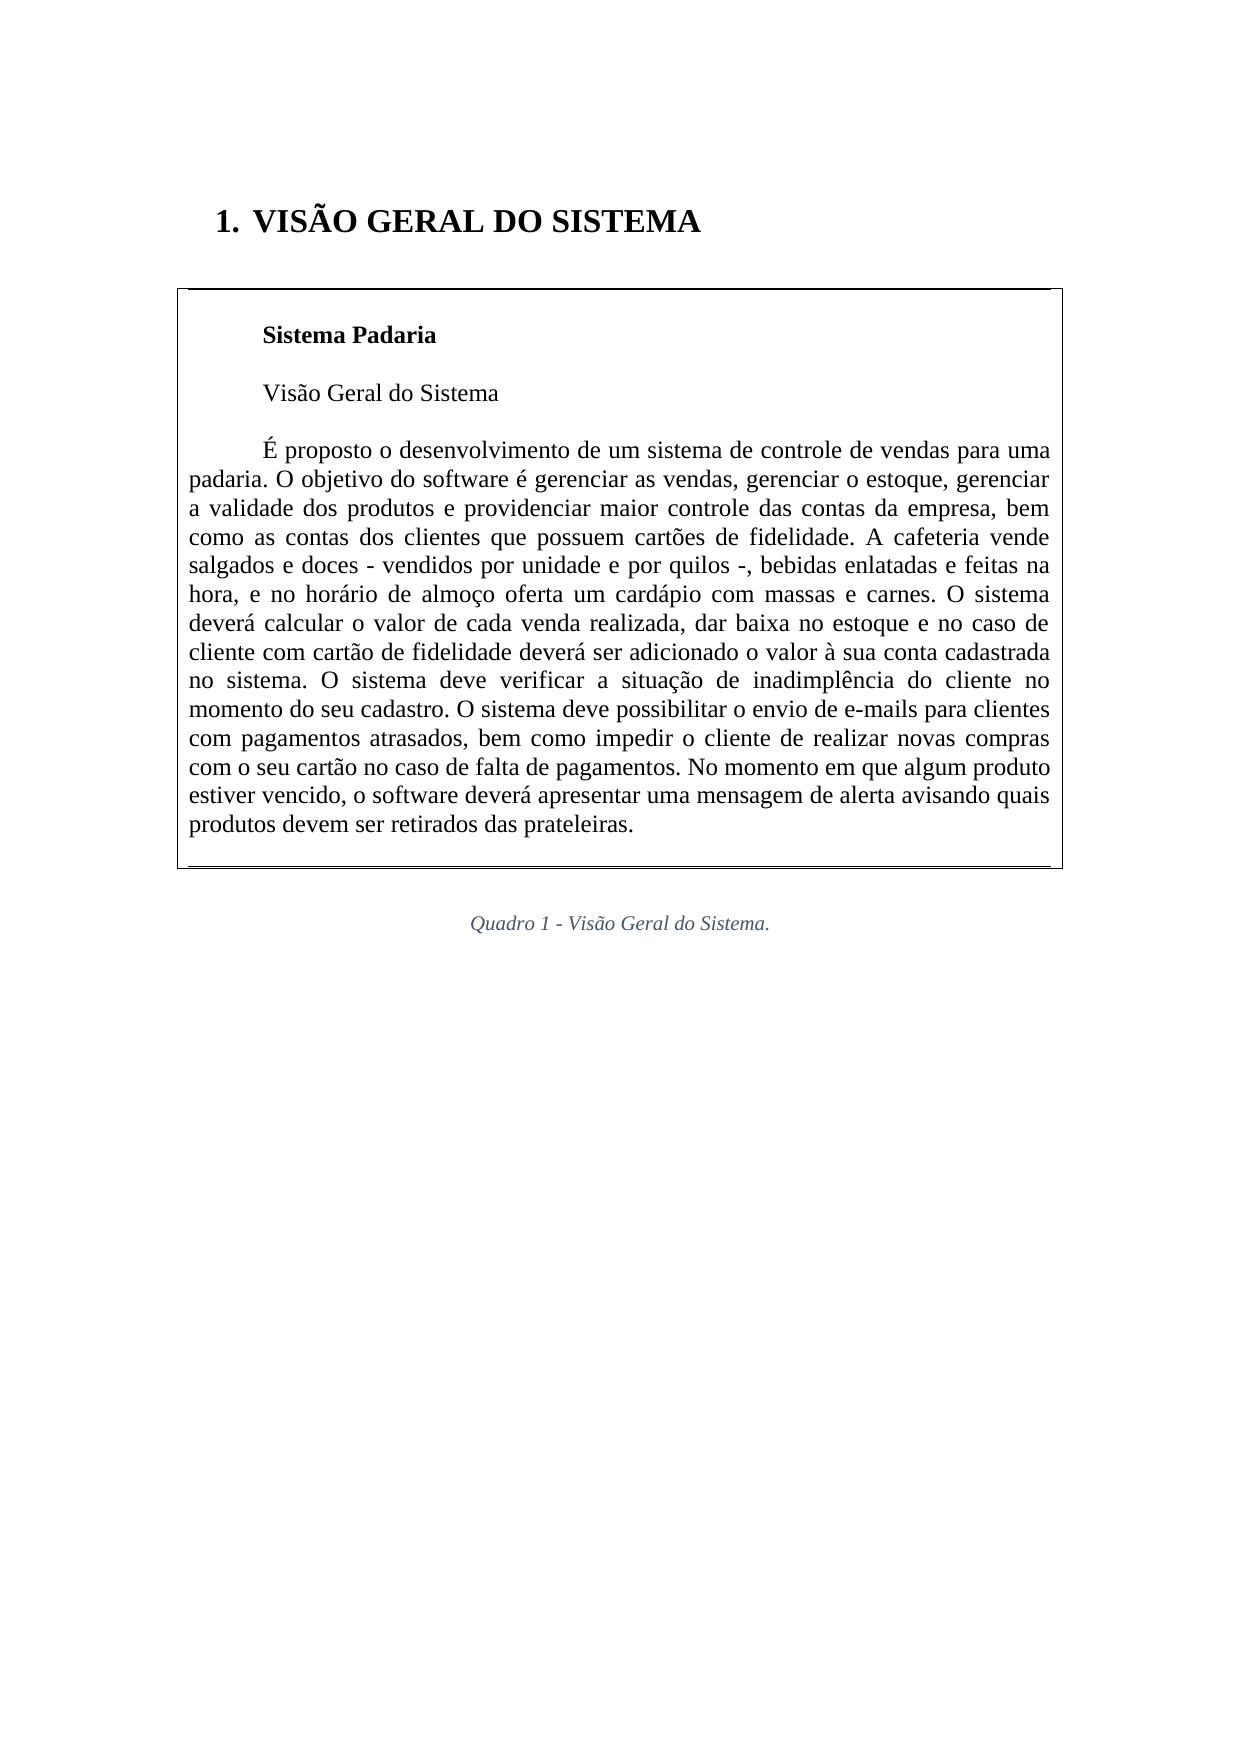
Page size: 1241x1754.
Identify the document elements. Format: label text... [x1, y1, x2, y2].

table_header Sistema Padaria Visão Geral do Sistema É proposto o desenvolvimento de um sistema de controle de vendas para uma padaria. O objetivo do software é gerenciar as vendas, gerenciar o estoque, gerenciar a validade dos produtos e providenciar maior controle das contas da empresa, bem como as contas dos clientes que possuem cartões de fidelidade. A cafeteria vende salgados e doces - vendidos por unidade e por quilos -, bebidas enlatadas e feitas na hora, e no horário de almoço oferta um cardápio com massas e carnes. O sistema deverá calcular o valor de cada venda realizada, dar baixa no estoque e no caso de cliente com cartão de fidelidade deverá ser adicionado o valor à sua conta cadastrada no sistema. O sistema deve verificar a situação de inadimplência do cliente no momento do seu cadastro. O sistema deve possibilitar o envio de e-mails para clientes com pagamentos atrasados, bem como impedir o cliente de realizar novas compras com o seu cartão no caso de falta de pagamentos. No momento em que algum produto estiver vencido, o software deverá apresentar uma mensagem de alerta avisando quais produtos devem ser retirados das prateleiras. [178, 289, 1062, 867]
text Quadro 1 - Visão Geral do Sistema. [177, 911, 1063, 935]
subtitle VISÃO GERAL DO SISTEMA [215, 201, 1063, 239]
